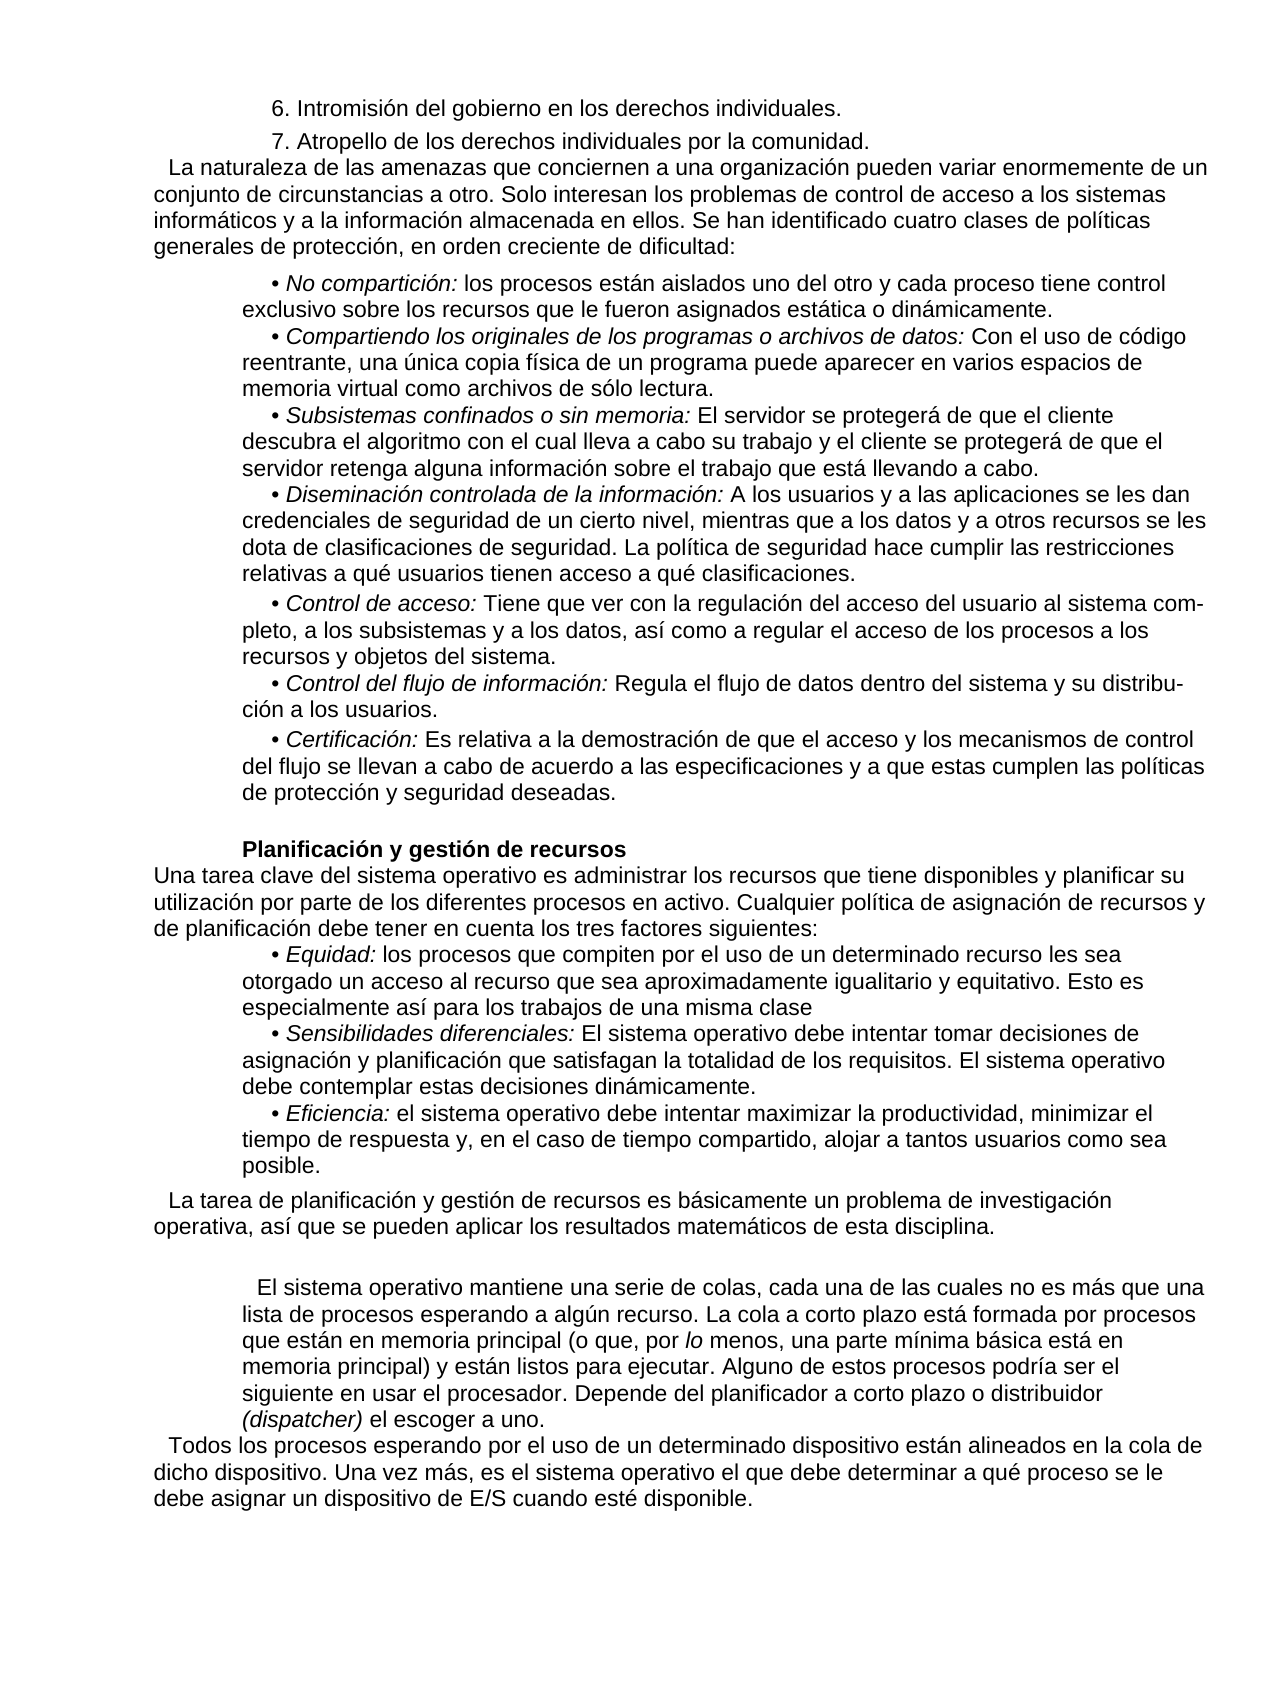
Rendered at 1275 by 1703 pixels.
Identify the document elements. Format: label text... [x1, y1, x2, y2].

text 7. Atropello de los derechos individuales por la comunidad. [242, 128, 1213, 154]
text 6. Intromisión del gobierno en los derechos individuales. [242, 95, 1213, 122]
text • Certificación: Es relativa a la demostración de que el acceso y los mecanismos de control del flujo se llevan a cabo de acuerdo a las especificaciones y a que estas cumplen las políticas de protección y seguridad deseadas. [242, 726, 1213, 805]
text • Sensibilidades diferenciales: El sistema operativo debe intentar tomar decisiones de asignación y planificación que satisfagan la totalidad de los requisitos. El sistema operativo debe contemplar estas decisiones dinámicamente. [242, 1020, 1213, 1099]
text La naturaleza de las amenazas que conciernen a una organización pueden variar enormemente de un conjunto de circunstancias a otro. Solo interesan los problemas de control de acceso a los sistemas informáticos y a la información almacenada en ellos. Se han identificado cuatro clases de políticas generales de protección, en orden creciente de dificultad: [153, 154, 1213, 259]
text • Compartiendo los originales de los programas o archivos de datos: Con el uso de código reentrante, una única copia física de un programa puede aparecer en varios espacios de memoria virtual como archivos de sólo lectura. [242, 323, 1213, 402]
text • Diseminación controlada de la información: A los usuarios y a las aplicaciones se les dan credenciales de seguridad de un cierto nivel, mientras que a los datos y a otros recursos se les dota de clasificaciones de seguridad. La política de seguridad hace cumplir las restricciones relativas a qué usuarios tienen acceso a qué clasificaciones. [242, 481, 1213, 586]
text • Control del flujo de información: Regula el flujo de datos dentro del sistema y su distribu-ción a los usuarios. [242, 669, 1213, 722]
text • No compartición: los procesos están aislados uno del otro y cada proceso tiene control exclusivo sobre los recursos que le fueron asignados estática o dinámicamente. [242, 270, 1213, 323]
text • Subsistemas confinados o sin memoria: El servidor se protegerá de que el cliente descubra el algoritmo con el cual lleva a cabo su trabajo y el cliente se protegerá de que el servidor retenga alguna información sobre el trabajo que está llevando a cabo. [242, 402, 1213, 481]
text La tarea de planificación y gestión de recursos es básicamente un problema de investigación operativa, así que se pueden aplicar los resultados matemáticos de esta disciplina. [153, 1187, 1213, 1239]
text Planificación y gestión de recursos [242, 836, 1129, 862]
text El sistema operativo mantiene una serie de colas, cada una de las cuales no es más que una lista de procesos esperando a algún recurso. La cola a corto plazo está formada por procesos que están en memoria principal (o que, por lo menos, una parte mínima básica está en memoria principal) y están listos para ejecutar. Alguno de estos procesos podría ser el siguiente en usar el procesador. Depende del planificador a corto plazo o distribuidor (dispatcher) el escoger a uno. [242, 1274, 1213, 1432]
text Todos los procesos esperando por el uso de un determinado dispositivo están alineados en la cola de dicho dispositivo. Una vez más, es el sistema operativo el que debe determinar a qué proceso se le debe asignar un dispositivo de E/S cuando esté disponible. [153, 1432, 1213, 1511]
text Una tarea clave del sistema operativo es administrar los recursos que tiene disponibles y planificar su utilización por parte de los diferentes procesos en activo. Cualquier política de asignación de recursos y de planificación debe tener en cuenta los tres factores siguientes: [153, 862, 1213, 941]
text • Control de acceso: Tiene que ver con la regulación del acceso del usuario al sistema com-pleto, a los subsistemas y a los datos, así como a regular el acceso de los procesos a los recursos y objetos del sistema. [242, 590, 1213, 669]
text • Equidad: los procesos que compiten por el uso de un determinado recurso les sea otorgado un acceso al recurso que sea aproximadamente igualitario y equitativo. Esto es especialmente así para los trabajos de una misma clase [242, 941, 1213, 1020]
text • Eficiencia: el sistema operativo debe intentar maximizar la productividad, minimizar el tiempo de respuesta y, en el caso de tiempo compartido, alojar a tantos usuarios como sea posible. [242, 1099, 1213, 1178]
